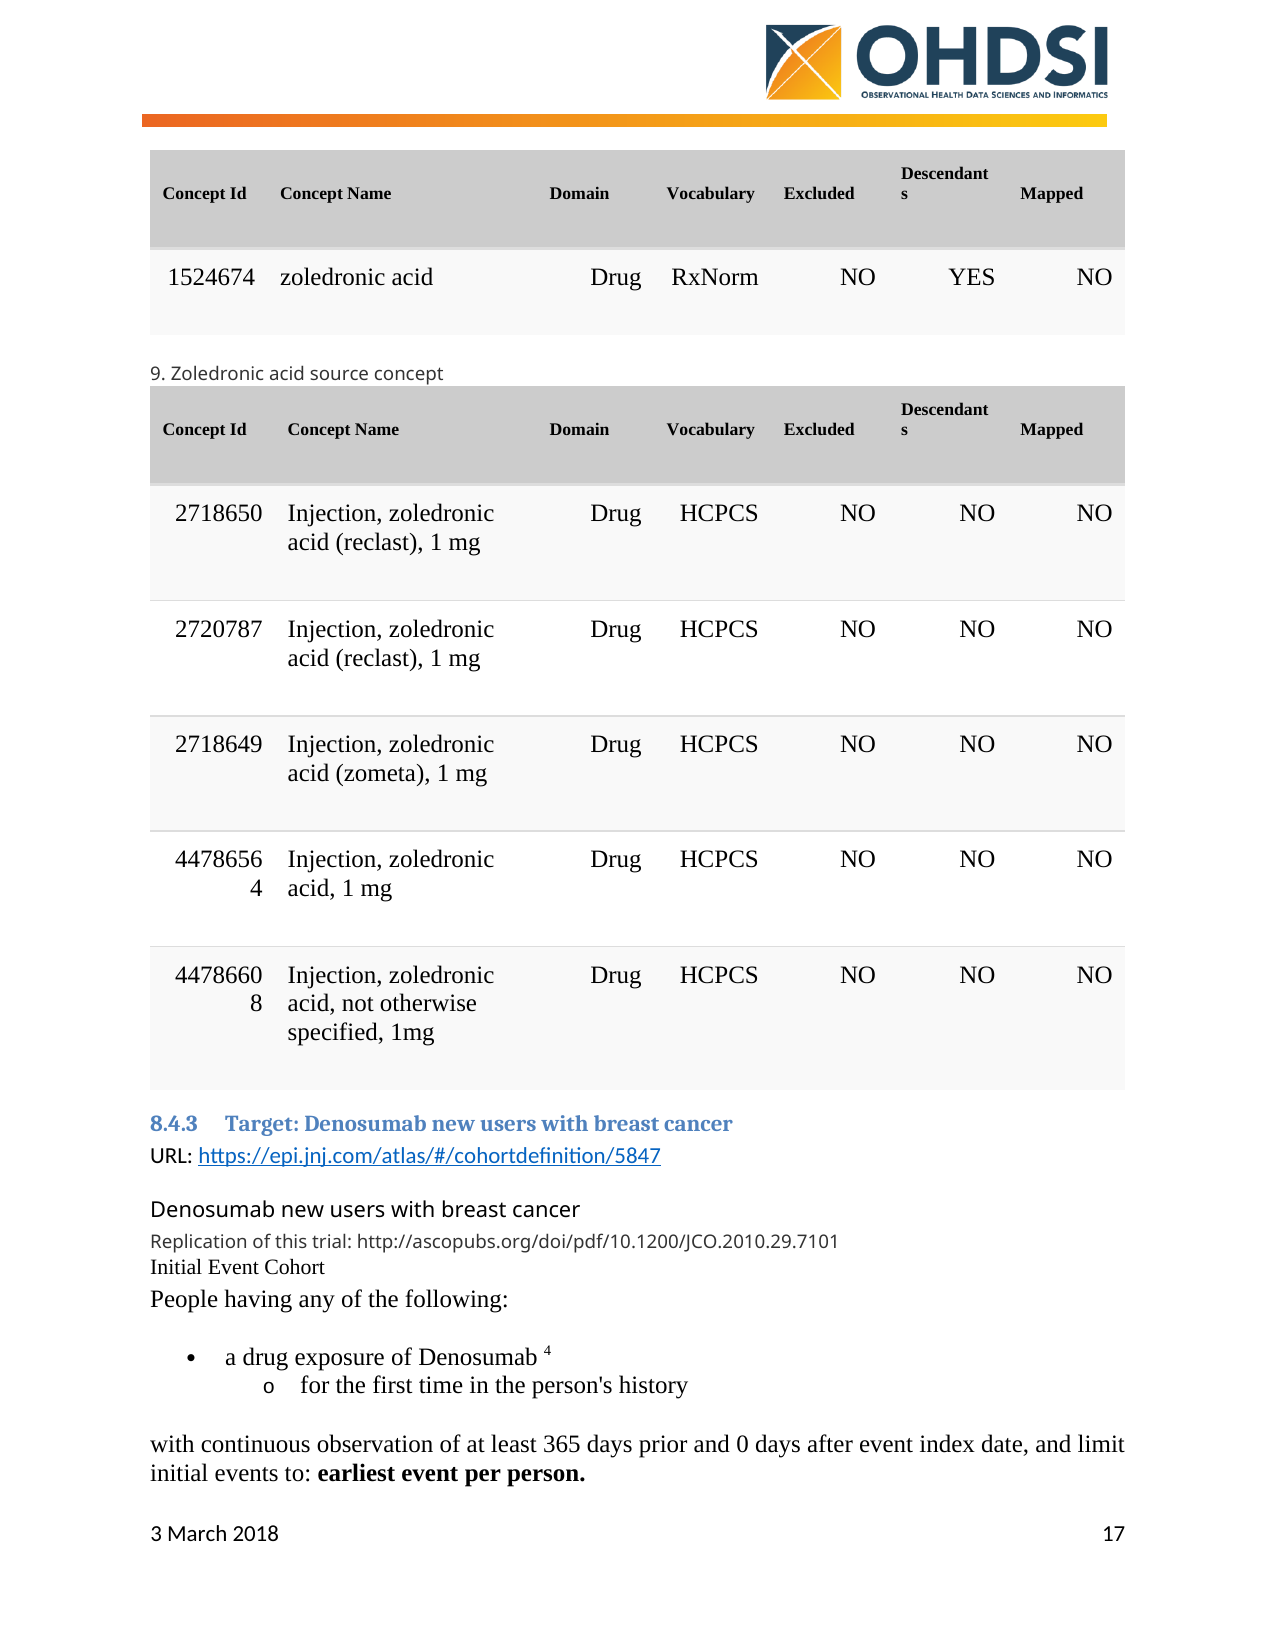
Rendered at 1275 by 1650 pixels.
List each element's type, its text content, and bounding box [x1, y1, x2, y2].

picture [748, 11, 1125, 114]
text 9. Zoledronic acid source concept [150, 361, 1125, 386]
table_cell Injection, zoledronic acid, 1 mg [275, 832, 537, 946]
table_header Concept Id [150, 386, 275, 483]
table_cell NO [1008, 601, 1125, 715]
table_cell Drug [537, 832, 654, 946]
table_header Descendants [888, 150, 1008, 247]
text URL: https://epi.jnj.com/atlas/#/cohortdefinition/5847 [150, 1141, 1125, 1169]
table_cell NO [888, 717, 1008, 830]
table_cell NO [771, 717, 888, 830]
table_cell NO [771, 947, 888, 1090]
table_cell HCPCS [654, 717, 771, 830]
table_header Mapped [1008, 386, 1125, 483]
table_cell Injection, zoledronic acid (reclast), 1 mg [275, 601, 537, 715]
table_cell NO [771, 601, 888, 715]
table_header Mapped [1008, 150, 1125, 247]
table_cell Drug [537, 717, 654, 830]
list a drug exposure of Denosumab 4 [187, 1342, 1125, 1370]
table_header Vocabulary [654, 386, 771, 483]
table_cell Drug [537, 601, 654, 715]
table_cell Injection, zoledronic acid (reclast), 1 mg [275, 486, 537, 600]
table_cell HCPCS [654, 601, 771, 715]
table_header Domain [537, 150, 654, 247]
table_header Vocabulary [654, 150, 771, 247]
table_cell 1524674 [150, 250, 267, 335]
table_header Descendants [888, 386, 1008, 483]
table_cell 44786564 [150, 832, 275, 946]
table_cell RxNorm [654, 250, 771, 335]
subtitle Target: Denosumab new users with breast cancer [150, 1111, 1125, 1137]
table_cell NO [771, 832, 888, 946]
table_cell NO [888, 601, 1008, 715]
table_cell YES [888, 250, 1008, 335]
table_cell 2718650 [150, 486, 275, 600]
table_cell NO [888, 947, 1008, 1090]
table_cell NO [888, 486, 1008, 600]
table_header Domain [537, 386, 654, 483]
text Replication of this trial: http://ascopubs.org/doi/pdf/10.1200/JCO.2010.29.7101 [150, 1228, 1125, 1254]
table_cell NO [771, 250, 888, 335]
table_header Excluded [771, 150, 888, 247]
table_cell NO [1008, 832, 1125, 946]
table_cell HCPCS [654, 486, 771, 600]
table_cell NO [1008, 250, 1125, 335]
table_cell NO [1008, 717, 1125, 830]
table_cell Drug [537, 486, 654, 600]
table_cell 2718649 [150, 717, 275, 830]
table_cell 2720787 [150, 601, 275, 715]
table_cell Injection, zoledronic acid, not otherwise specified, 1mg [275, 947, 537, 1090]
table_header Excluded [771, 386, 888, 483]
text People having any of the following: [150, 1284, 1125, 1312]
text with continuous observation of at least 365 days prior and 0 days after event index date, and limit initial events to: earliest event per person. [150, 1429, 1125, 1487]
table_cell NO [771, 486, 888, 600]
table_header Concept Name [267, 150, 537, 247]
text Initial Event Cohort [150, 1254, 1125, 1279]
table_header Concept Name [275, 386, 537, 483]
table_cell HCPCS [654, 832, 771, 946]
table_cell NO [1008, 947, 1125, 1090]
list for the first time in the person's history [262, 1370, 1125, 1400]
table_cell 44786608 [150, 947, 275, 1090]
table_cell zoledronic acid [267, 250, 537, 335]
text Denosumab new users with breast cancer [150, 1194, 1125, 1224]
table_cell NO [1008, 486, 1125, 600]
table_header Concept Id [150, 150, 267, 247]
table_cell NO [888, 832, 1008, 946]
table_cell HCPCS [654, 947, 771, 1090]
table_cell Drug [537, 250, 654, 335]
table_cell Injection, zoledronic acid (zometa), 1 mg [275, 717, 537, 830]
table_cell Drug [537, 947, 654, 1090]
